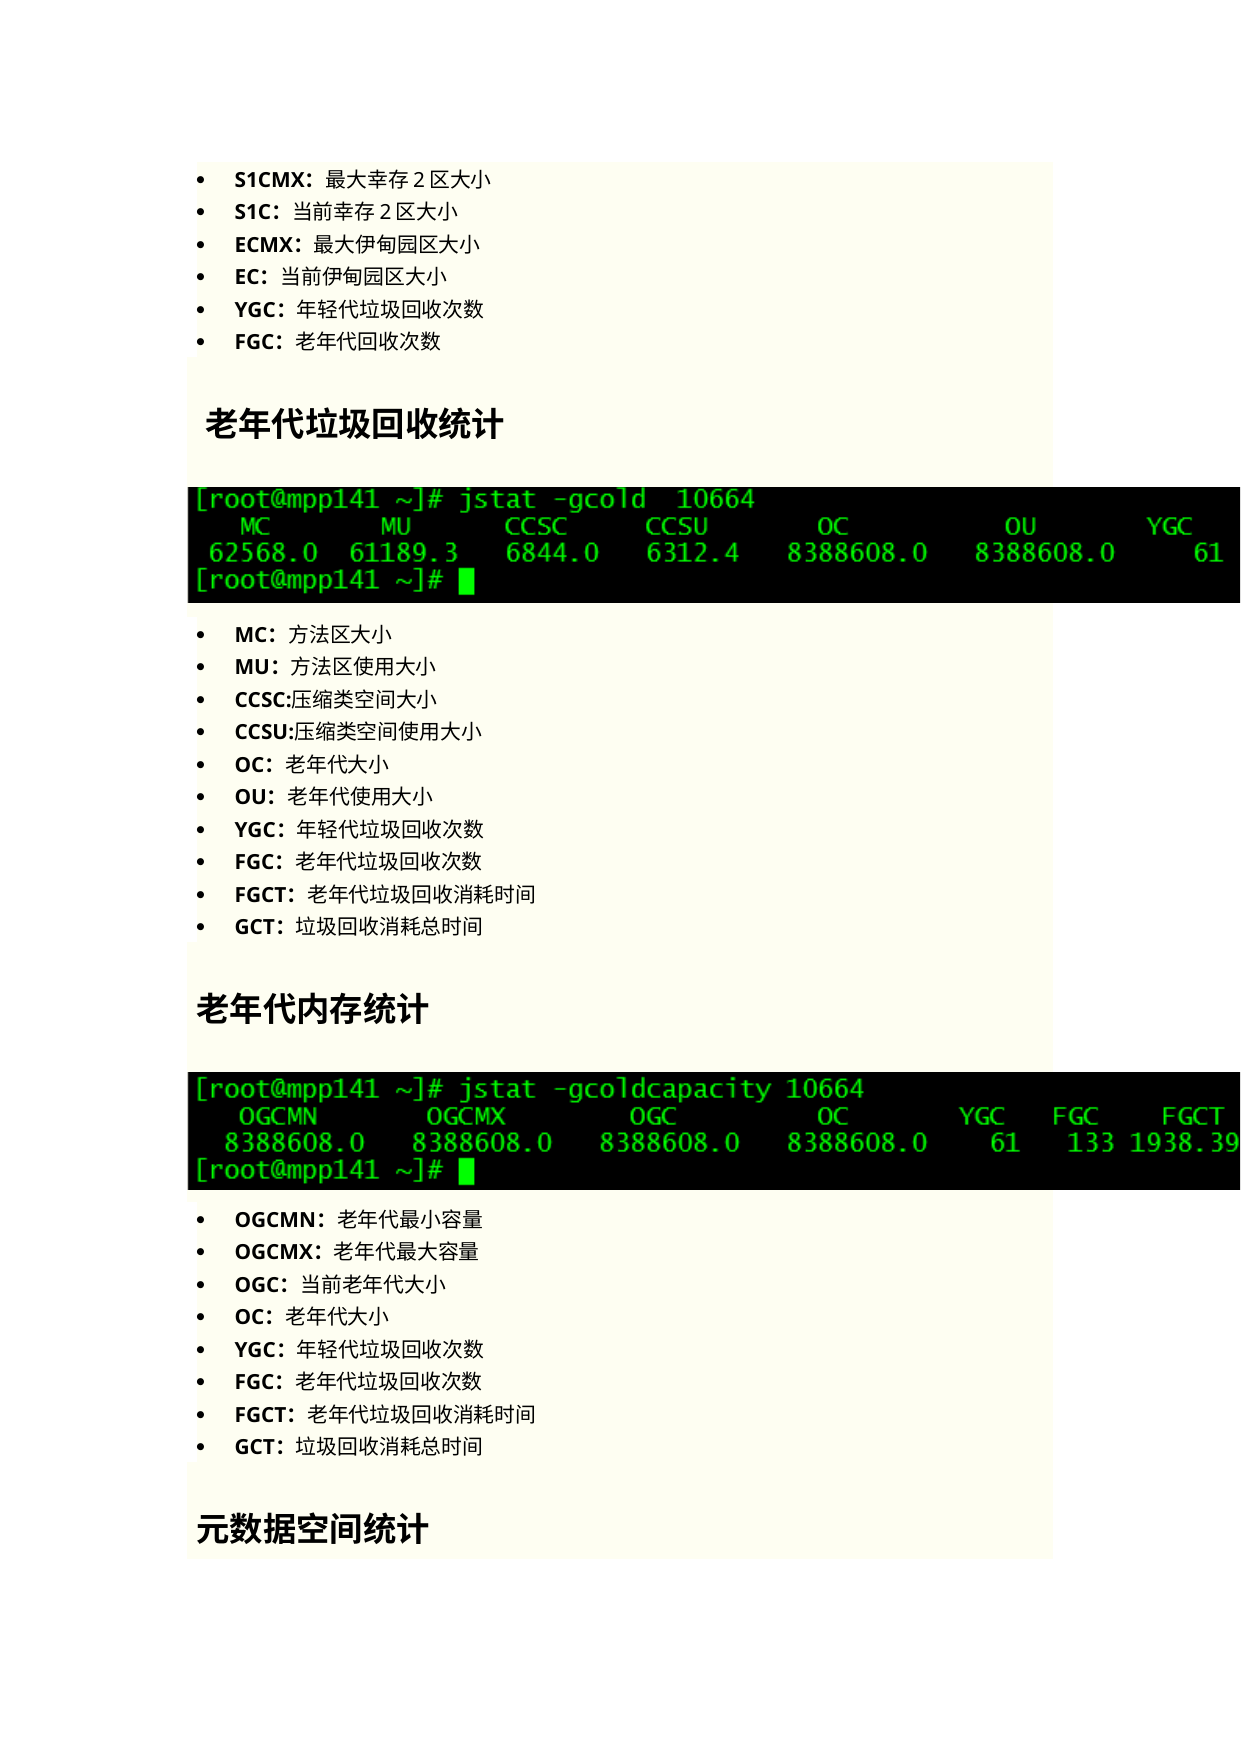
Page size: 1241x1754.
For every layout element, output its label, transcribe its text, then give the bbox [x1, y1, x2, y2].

list YGC：年轻代垃圾回收次数 [197, 812, 1053, 844]
list OGCMN：老年代最小容量 [197, 1202, 1053, 1234]
text 老年代内存统计 [187, 974, 1053, 1039]
list GCT：垃圾回收消耗总时间 [197, 1429, 1053, 1462]
list MU：方法区使用大小 [197, 649, 1053, 682]
list OGCMX：老年代最大容量 [197, 1234, 1053, 1267]
list FGC：老年代垃圾回收次数 [197, 844, 1053, 877]
list MC：方法区大小 [197, 617, 1053, 649]
list YGC：年轻代垃圾回收次数 [197, 1332, 1053, 1364]
list CCSC:压缩类空间大小 [197, 682, 1053, 714]
list FGCT：老年代垃圾回收消耗时间 [197, 1397, 1053, 1429]
list OGC：当前老年代大小 [197, 1267, 1053, 1299]
list S1CMX：最大幸存2区大小 [197, 162, 1053, 194]
picture [187, 1072, 1241, 1190]
list YGC：年轻代垃圾回收次数 [197, 292, 1053, 324]
list FGC：老年代垃圾回收次数 [197, 1364, 1053, 1397]
text 老年代垃圾回收统计 [187, 389, 1053, 454]
list OU：老年代使用大小 [197, 779, 1053, 812]
list EC：当前伊甸园区大小 [197, 259, 1053, 292]
list S1C：当前幸存2区大小 [197, 194, 1053, 227]
list OC：老年代大小 [197, 1299, 1053, 1332]
picture [187, 487, 1241, 603]
list OC：老年代大小 [197, 747, 1053, 779]
list ECMX：最大伊甸园区大小 [197, 227, 1053, 259]
list FGCT：老年代垃圾回收消耗时间 [197, 877, 1053, 909]
list CCSU:压缩类空间使用大小 [197, 714, 1053, 747]
list FGC：老年代回收次数 [197, 324, 1053, 357]
list GCT：垃圾回收消耗总时间 [197, 909, 1053, 942]
text 元数据空间统计 [187, 1494, 1053, 1559]
